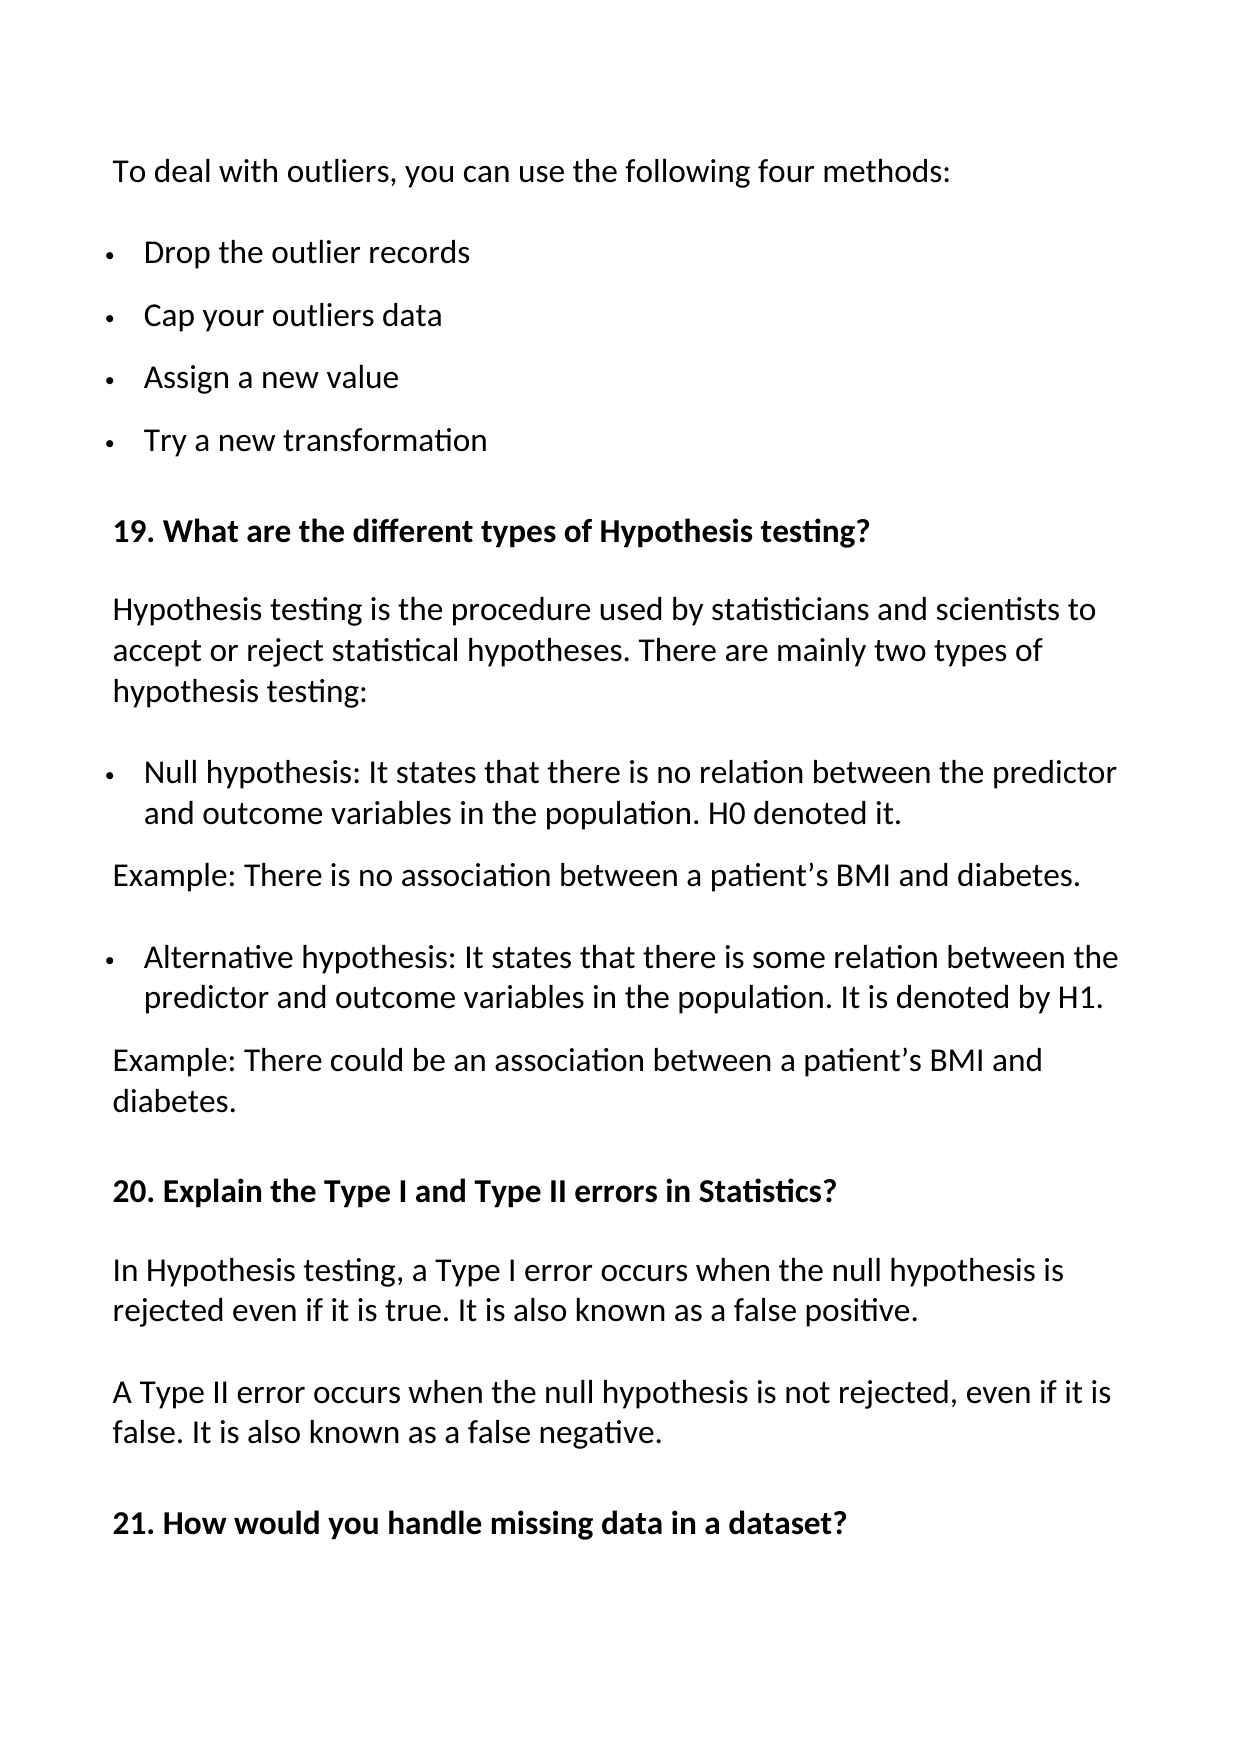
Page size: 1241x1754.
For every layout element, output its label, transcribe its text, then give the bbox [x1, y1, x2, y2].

text Example: There is no association between a patient’s BMI and diabetes. [112, 854, 1128, 895]
text 19. What are the different types of Hypothesis testing? [112, 510, 1128, 551]
text A Type II error occurs when the null hypothesis is not rejected, even if it is false. It is also known as a false negative. [112, 1371, 1128, 1452]
list Try a new transformation [106, 419, 1128, 460]
text In Hypothesis testing, a Type I error occurs when the null hypothesis is rejected even if it is true. It is also known as a false positive. [112, 1249, 1128, 1330]
text To deal with outliers, you can use the following four methods: [112, 150, 1128, 191]
list Null hypothesis: It states that there is no relation between the predictor and outcome variables in the population. H0 denoted it. [106, 751, 1128, 832]
list Alternative hypothesis: It states that there is some relation between the predictor and outcome variables in the population. It is denoted by H1. [106, 936, 1128, 1017]
text Hypothesis testing is the procedure used by statisticians and scientists to accept or reject statistical hypotheses. There are mainly two types of hypothesis testing: [112, 588, 1128, 710]
list Drop the outlier records [106, 231, 1128, 272]
list Assign a new value [106, 357, 1128, 397]
text 21. How would you handle missing data in a dataset? [112, 1502, 1128, 1543]
list Cap your outliers data [106, 294, 1128, 335]
text 20. Explain the Type I and Type II errors in Statistics? [112, 1170, 1128, 1211]
text Example: There could be an association between a patient’s BMI and diabetes. [112, 1039, 1128, 1120]
